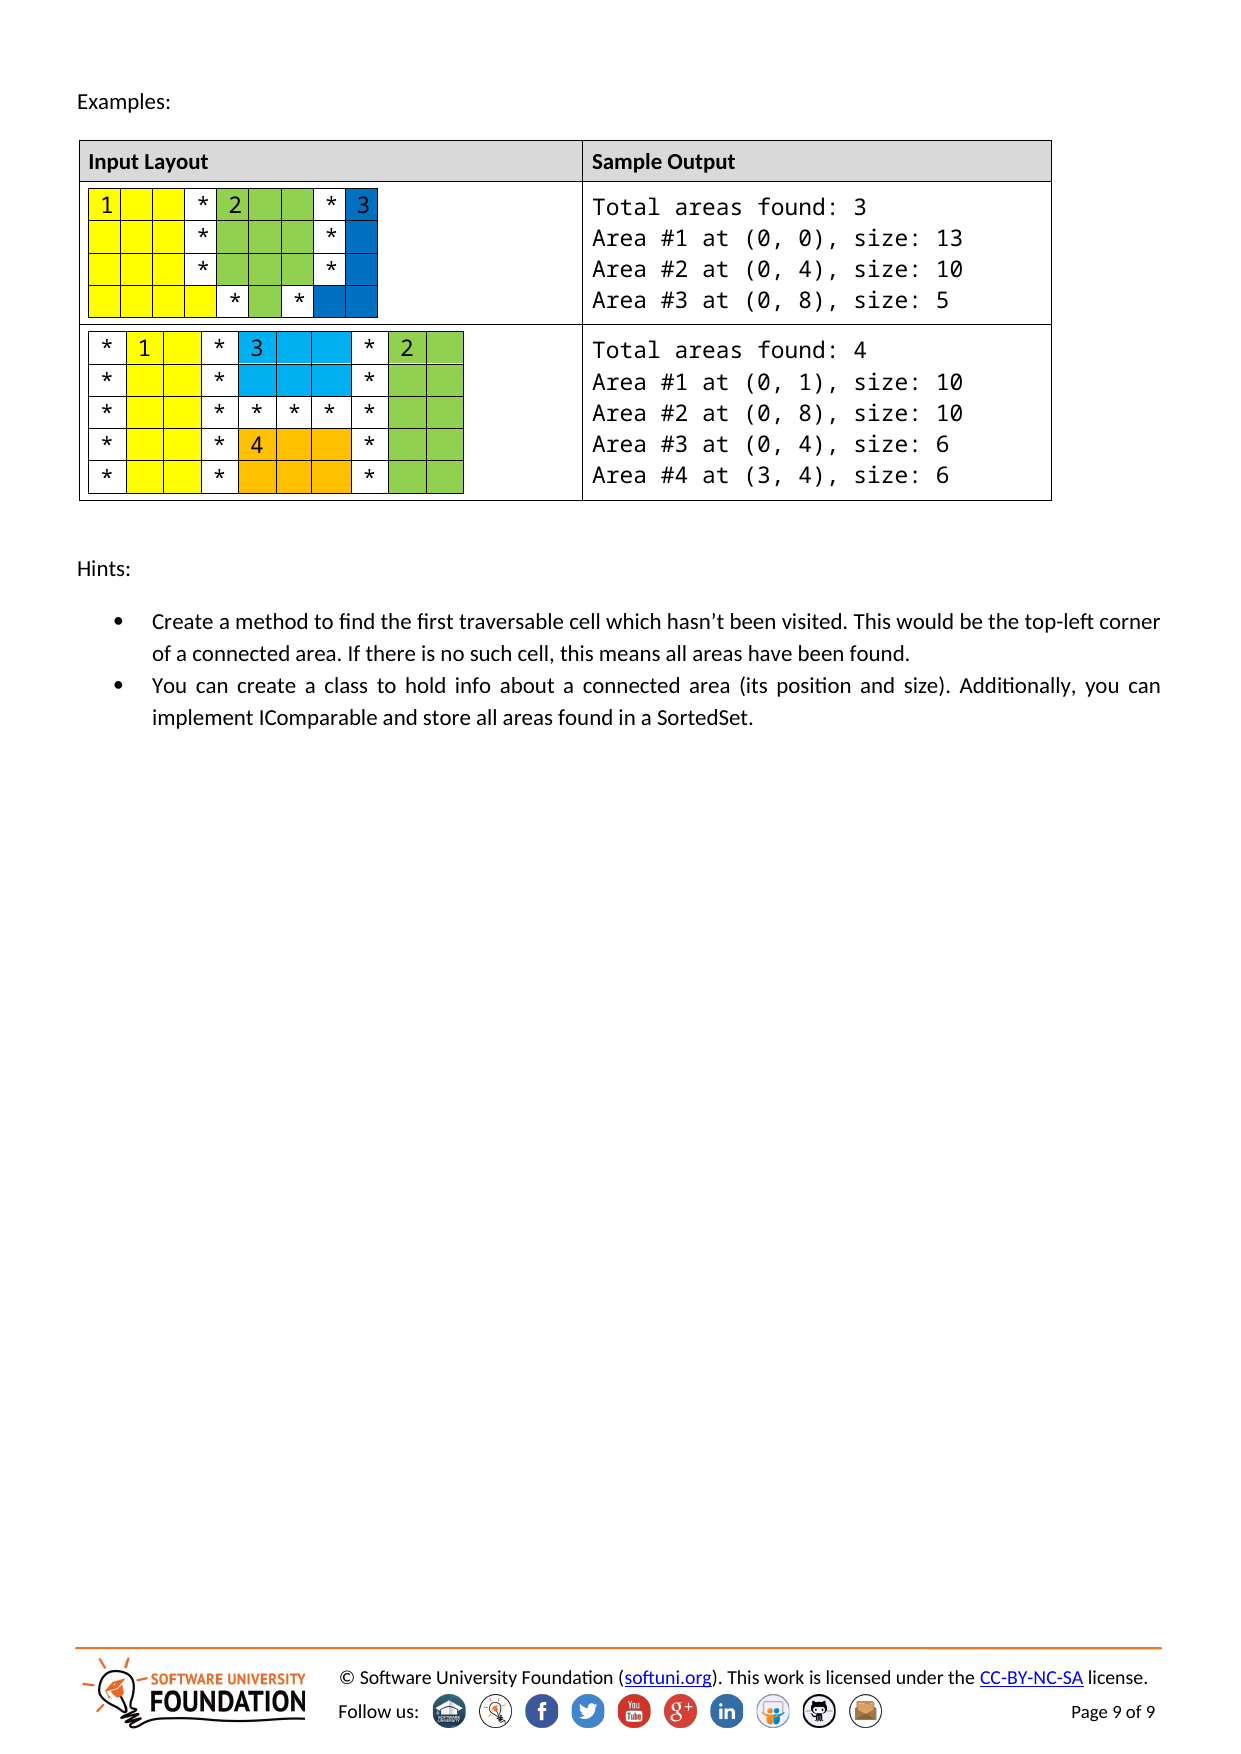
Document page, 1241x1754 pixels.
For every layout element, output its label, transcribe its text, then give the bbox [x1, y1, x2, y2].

picture [617, 1694, 651, 1728]
table_cell Total areas found: 4 Area #1 at (0, 1), size: 10 Area #2 at (0, 8), size: 10 Area #3 at (0, 4), size: 6 Area #4 at (3, 4), size: 6 [583, 325, 1051, 500]
table_cell [80, 325, 582, 500]
picture [756, 1694, 790, 1728]
picture [849, 1694, 882, 1728]
picture [432, 1694, 466, 1728]
picture [571, 1694, 605, 1728]
picture [479, 1694, 512, 1728]
text Hints: [77, 554, 1163, 582]
table_cell [80, 182, 582, 324]
table_header Sample Output [583, 141, 1051, 181]
picture [710, 1694, 744, 1728]
picture [525, 1694, 559, 1728]
text Examples: [77, 87, 1163, 115]
list You can create a class to hold info about a connected area (its position and size). Additionally, you can implement IComparable and store all areas found in a SortedSet. [114, 671, 1163, 731]
table_cell Total areas found: 3 Area #1 at (0, 0), size: 13 Area #2 at (0, 4), size: 10 Area #3 at (0, 8), size: 5 [583, 182, 1051, 324]
list Create a method to find the first traversable cell which hasn’t been visited. This would be the top-left corner of a connected area. If there is no such cell, this means all areas have been found. [114, 607, 1163, 667]
picture [81, 1656, 305, 1729]
picture [664, 1694, 697, 1728]
table_header Input Layout [80, 141, 582, 181]
picture [802, 1694, 836, 1728]
